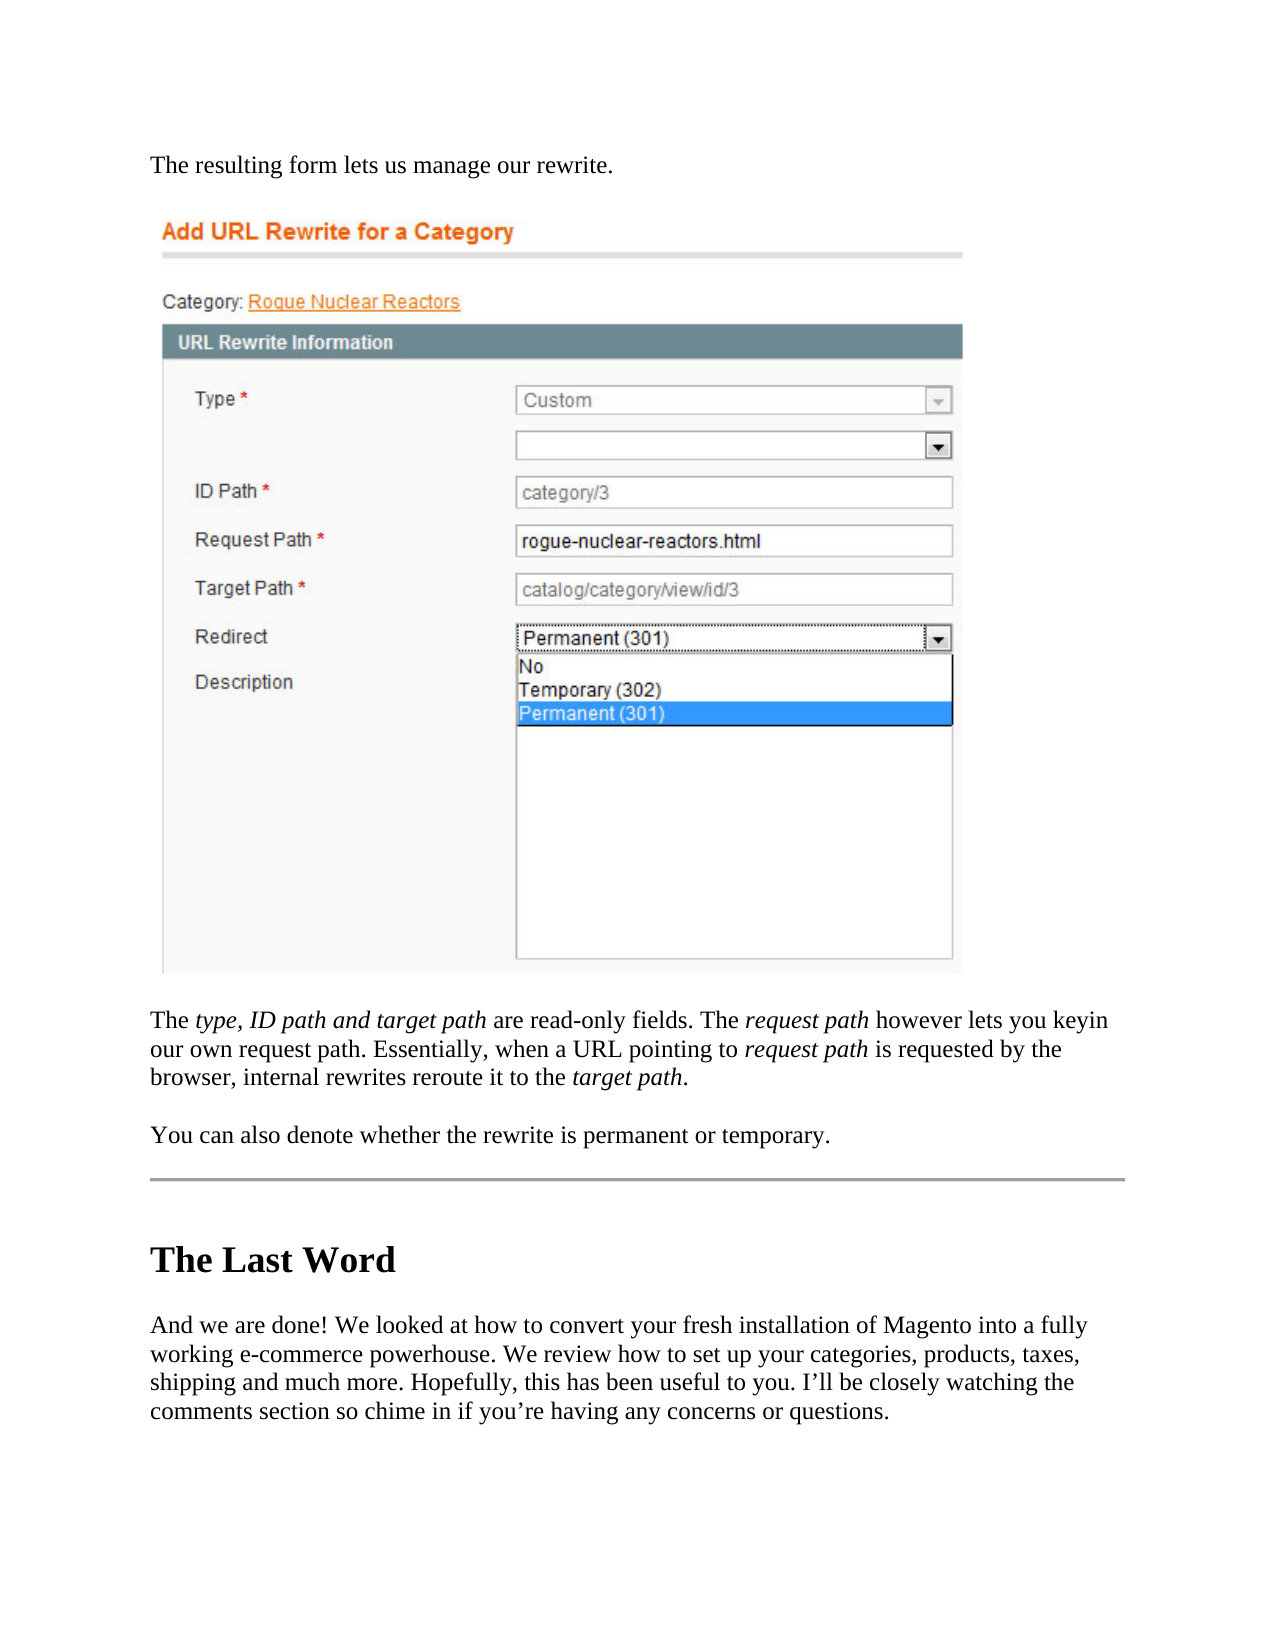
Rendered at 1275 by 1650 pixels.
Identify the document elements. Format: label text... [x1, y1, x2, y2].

picture [150, 207, 963, 974]
subtitle The Last Word [150, 1238, 1125, 1281]
text The resulting form lets us manage our rewrite. [150, 150, 1125, 179]
text The type, ID path and target path are read-only fields. The request path however lets you keyin our own request path. Essentially, when a URL pointing to request path is requested by the browser, internal rewrites reroute it to the target path. [150, 1005, 1125, 1091]
text And we are done! We looked at how to convert your fresh installation of Magento into a fully working e-commerce powerhouse. We review how to set up your categories, products, taxes, shipping and much more. Hopefully, this has been useful to you. I’ll be closely watching the comments section so chime in if you’re having any concerns or questions. [150, 1310, 1125, 1425]
text You can also denote whether the rewrite is permanent or temporary. [150, 1120, 1125, 1149]
